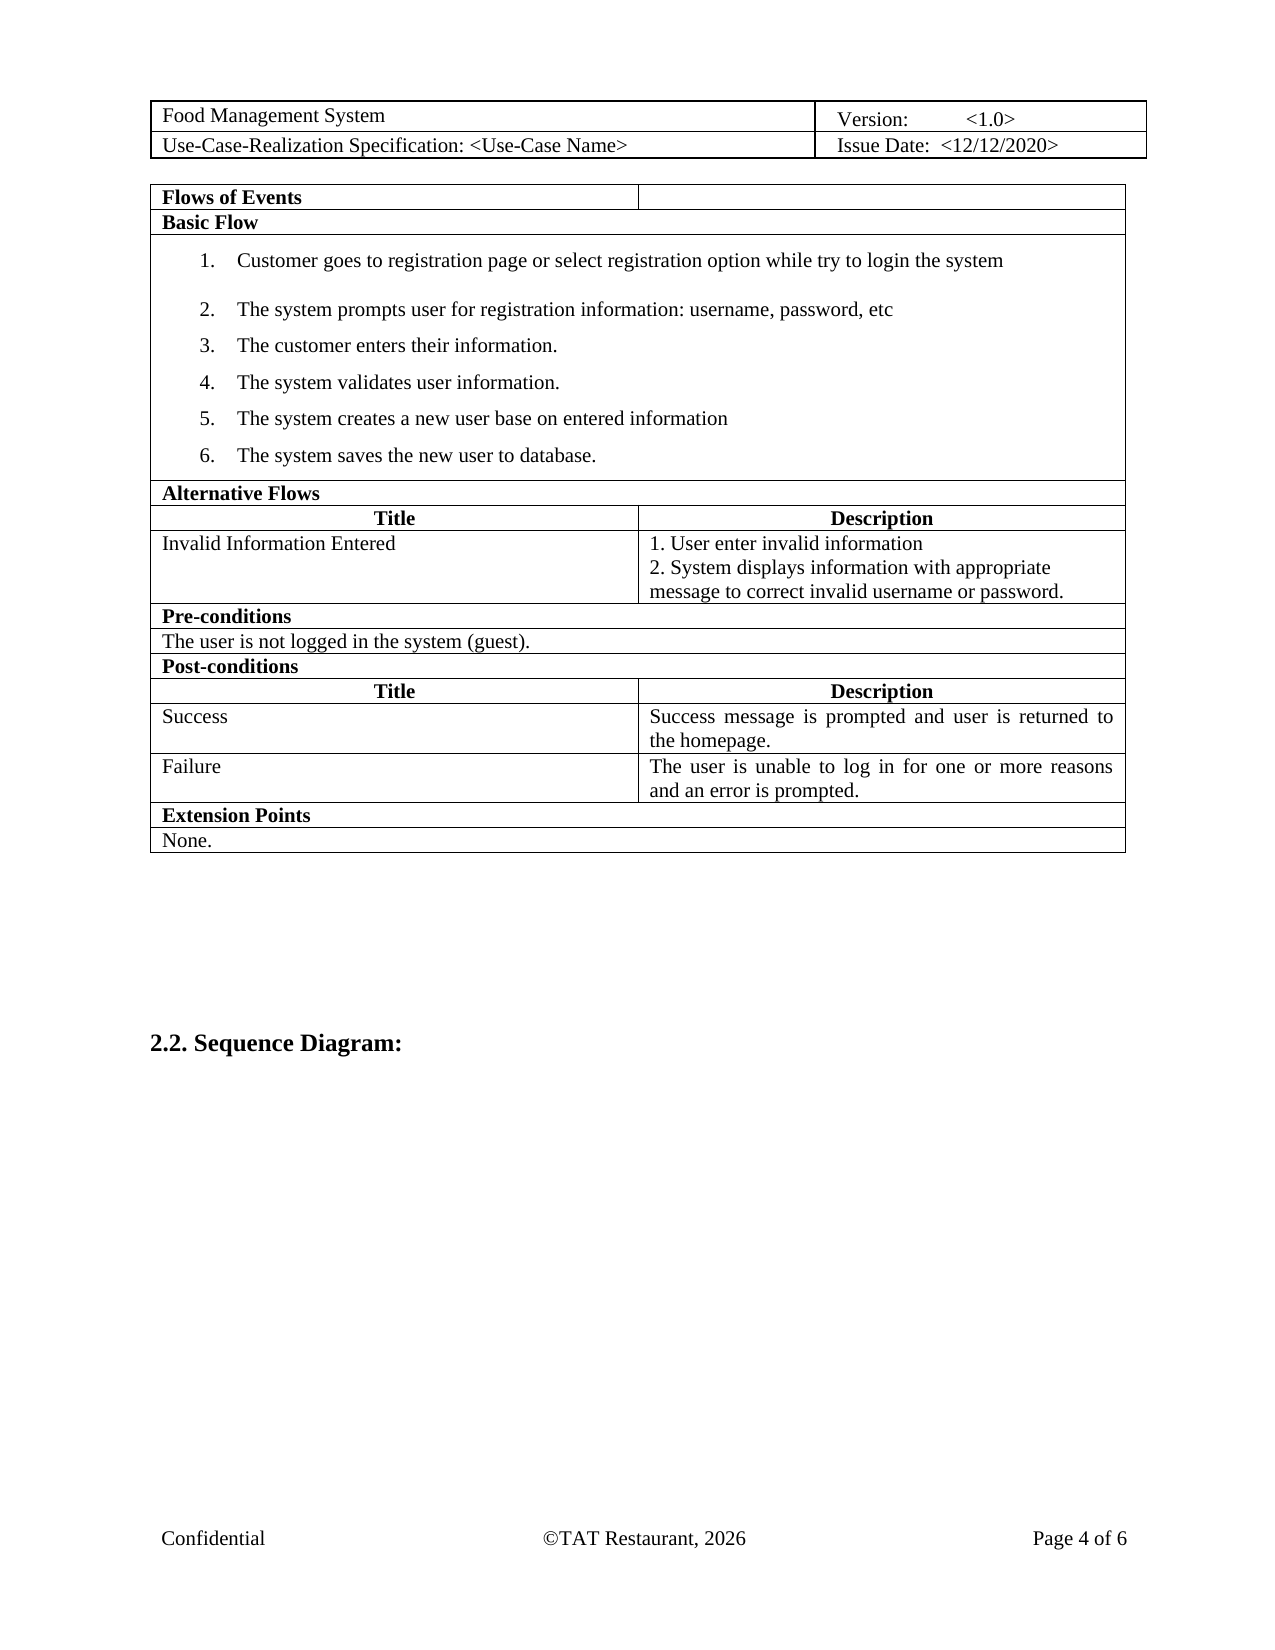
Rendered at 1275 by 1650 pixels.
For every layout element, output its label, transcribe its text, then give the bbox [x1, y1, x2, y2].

table_cell Extension Points [151, 803, 1125, 827]
table_cell Flows of Events [151, 185, 638, 209]
table_cell Success [151, 704, 638, 752]
table_cell Invalid Information Entered [151, 531, 638, 603]
table_cell None. [151, 828, 1125, 852]
table_cell Customer goes to registration page or select registration option while try to login the system The system prompts user for registration information: username, password, etc The customer enters their information. The system validates user information. The system creates a new user base on entered information The system saves the new user to database. [151, 235, 1125, 479]
table_cell Description [639, 506, 1125, 530]
table_cell The user is unable to log in for one or more reasons and an error is prompted. [639, 754, 1125, 802]
table_cell Alternative Flows [151, 481, 1125, 504]
table_cell 1. User enter invalid information 2. System displays information with appropriate message to correct invalid username or password. [639, 531, 1125, 603]
table_cell Failure [151, 754, 638, 802]
table_cell Title [151, 679, 638, 703]
table_cell Description [639, 679, 1125, 703]
table_cell Basic Flow [151, 210, 1125, 234]
table_cell Pre-conditions [151, 604, 1125, 628]
table_cell Success message is prompted and user is returned to the homepage. [639, 704, 1125, 752]
table_cell Title [151, 506, 638, 530]
table_cell [639, 185, 1125, 209]
table_cell Post-conditions [151, 654, 1125, 678]
text 2.2. Sequence Diagram: [150, 1028, 1125, 1057]
table_cell The user is not logged in the system (guest). [151, 629, 1125, 653]
